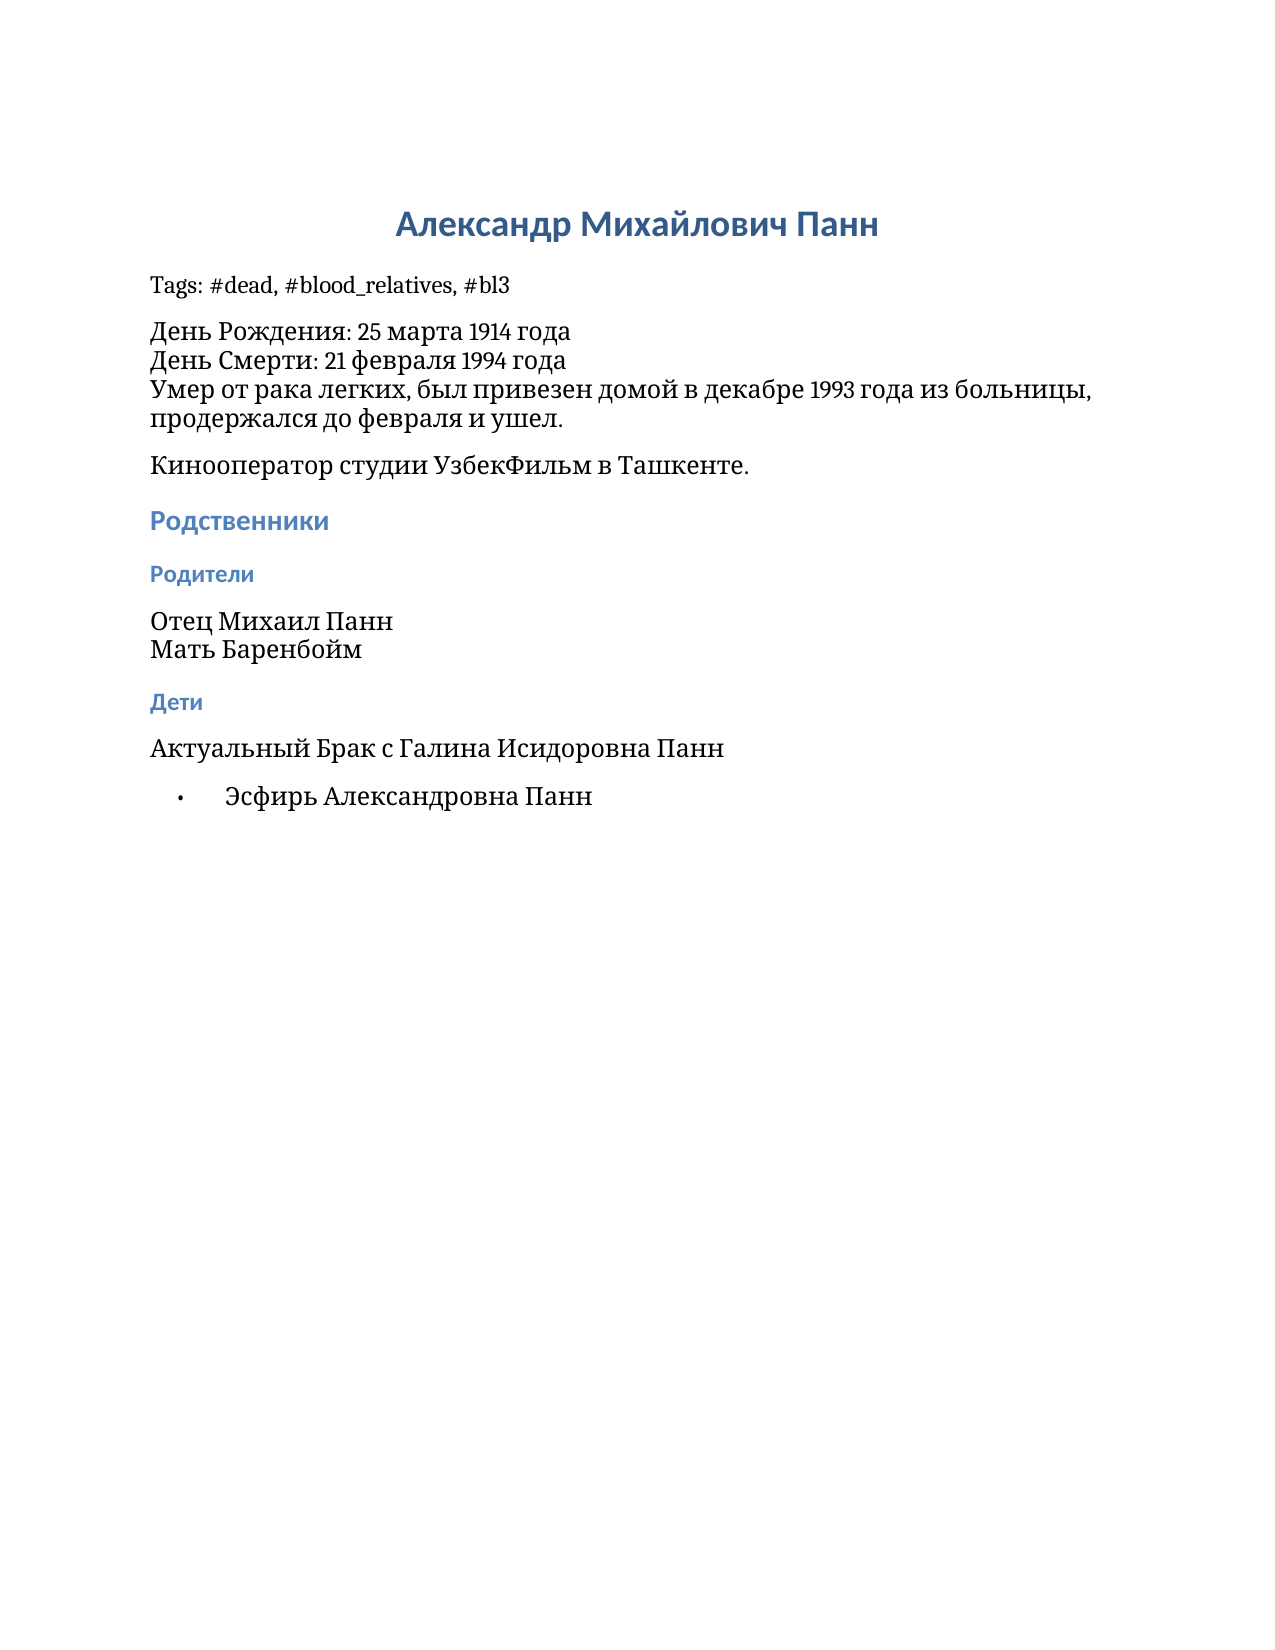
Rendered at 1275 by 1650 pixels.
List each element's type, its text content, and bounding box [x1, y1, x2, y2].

subtitle Дети [150, 686, 1125, 716]
subtitle Родители [150, 558, 1125, 589]
text Отец Михаил Панн Мать Баренбойм [150, 607, 1125, 665]
list Эсфирь Александровна Панн [175, 782, 1125, 811]
text Tags: #dead, #blood_relatives, #bl3 [150, 271, 1125, 299]
text День Рождения: 25 марта 1914 года День Смерти: 21 февраля 1994 года Умер от рака легких, был привезен домой в декабре 1993 года из больницы, продержался до февраля и ушел. [150, 318, 1125, 433]
subtitle Родственники [150, 502, 1125, 537]
title Александр Михайлович Панн [150, 200, 1125, 246]
text Кинооператор студии УзбекФильм в Ташкенте. [150, 452, 1125, 481]
text Актуальный Брак с Галина Исидоровна Панн [150, 735, 1125, 764]
